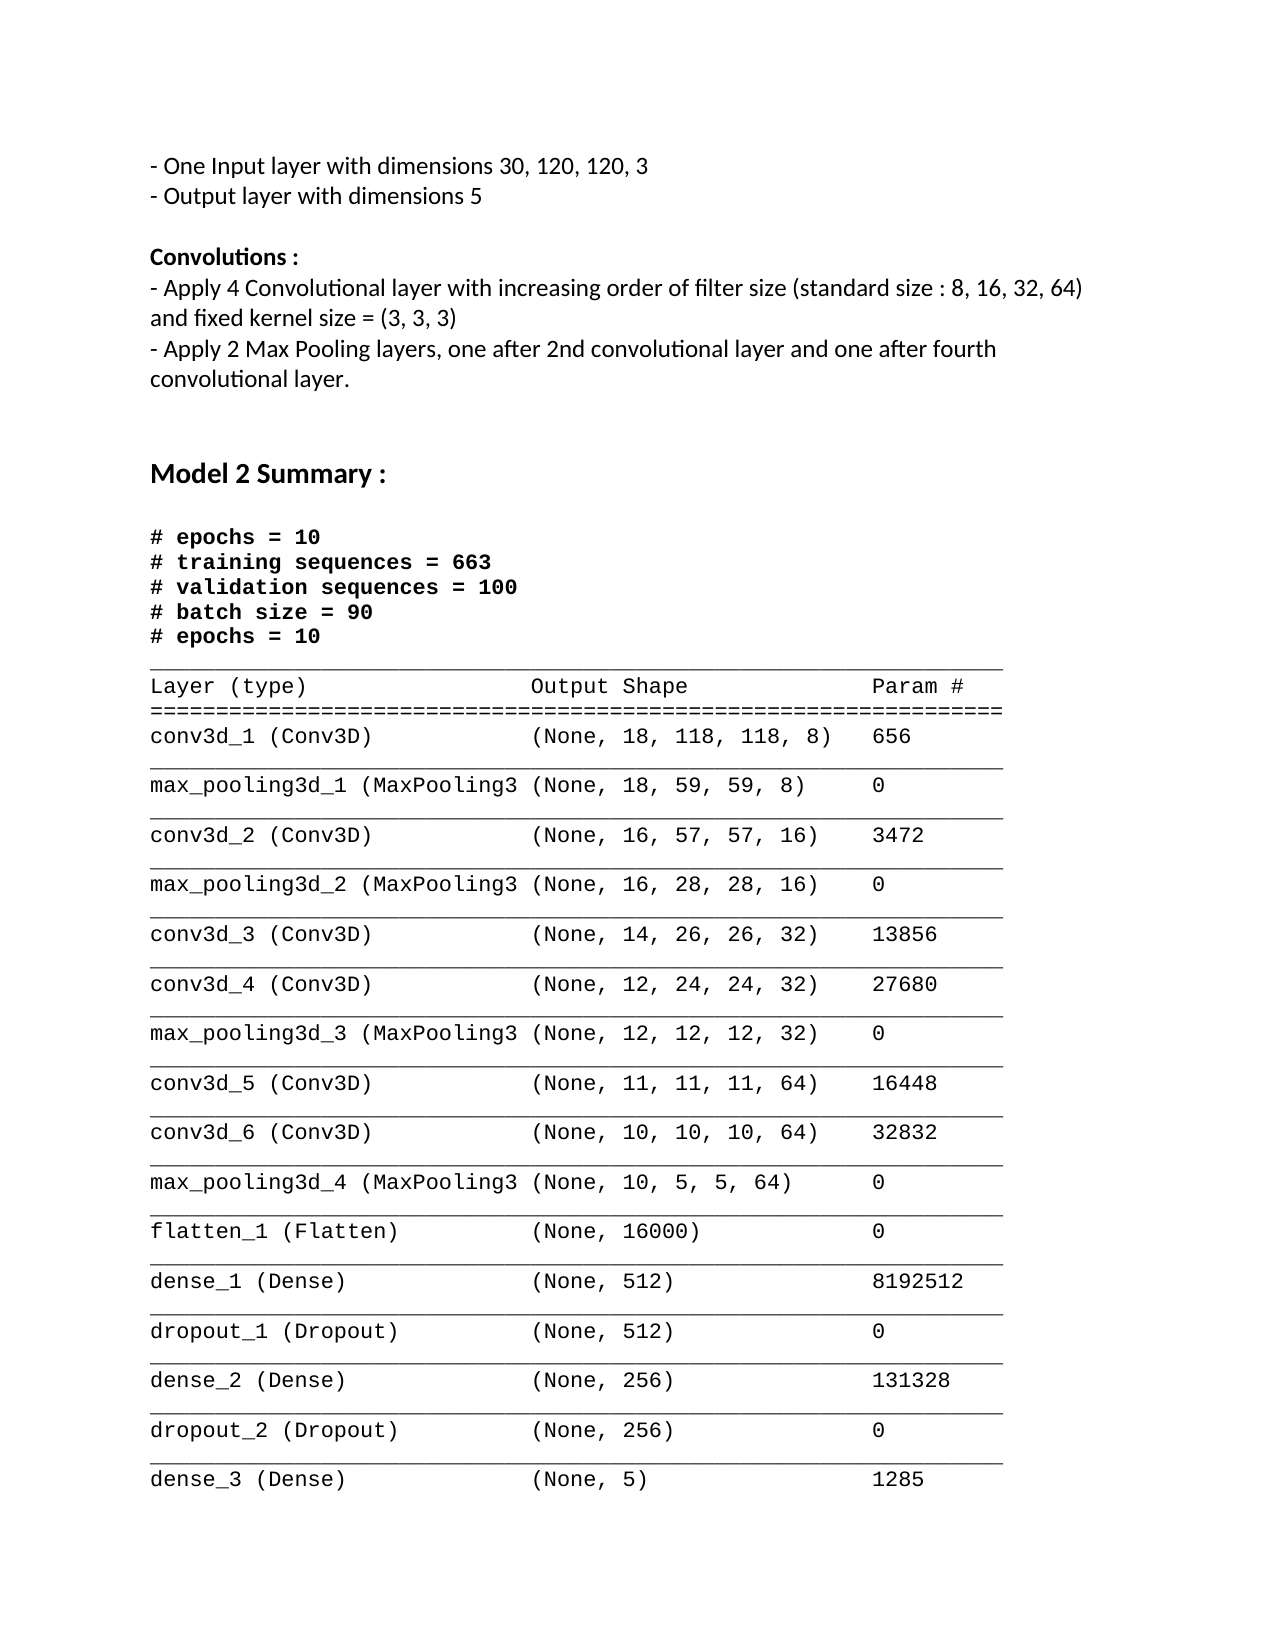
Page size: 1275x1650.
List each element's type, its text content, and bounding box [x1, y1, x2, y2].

text _________________________________________________________________ [150, 948, 1125, 973]
text dense_1 (Dense) (None, 512) 8192512 [150, 1270, 1125, 1295]
text Convolutions : [150, 242, 1125, 272]
text Model 2 Summary : [150, 455, 1125, 491]
text _________________________________________________________________ [150, 1344, 1125, 1369]
text - Apply 4 Convolutional layer with increasing order of filter size (standard size : 8, 16, 32, 64) and fixed kernel size = (3, 3, 3) [150, 272, 1125, 333]
text dropout_2 (Dropout) (None, 256) 0 [150, 1419, 1125, 1444]
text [150, 1444, 1125, 1468]
text _________________________________________________________________ [150, 849, 1125, 873]
text ================================================================= [150, 700, 1125, 725]
text _________________________________________________________________ [150, 650, 1125, 675]
text conv3d_5 (Conv3D) (None, 11, 11, 11, 64) 16448 [150, 1072, 1125, 1097]
text - Apply 2 Max Pooling layers, one after 2nd convolutional layer and one after fourth convolutional layer. [150, 333, 1125, 394]
text _________________________________________________________________ [150, 1295, 1125, 1320]
text conv3d_1 (Conv3D) (None, 18, 118, 118, 8) 656 [150, 725, 1125, 749]
text _________________________________________________________________ [150, 1146, 1125, 1171]
text conv3d_6 (Conv3D) (None, 10, 10, 10, 64) 32832 [150, 1121, 1125, 1146]
text _________________________________________________________________ [150, 997, 1125, 1022]
text max_pooling3d_1 (MaxPooling3 (None, 18, 59, 59, 8) 0 [150, 774, 1125, 799]
text conv3d_2 (Conv3D) (None, 16, 57, 57, 16) 3472 [150, 824, 1125, 849]
text _________________________________________________________________ [150, 799, 1125, 824]
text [150, 1394, 1125, 1419]
text # epochs = 10 [150, 626, 1125, 650]
text max_pooling3d_4 (MaxPooling3 (None, 10, 5, 5, 64) 0 [150, 1171, 1125, 1196]
text max_pooling3d_3 (MaxPooling3 (None, 12, 12, 12, 32) 0 [150, 1022, 1125, 1047]
text _________________________________________________________________ [150, 1097, 1125, 1121]
text dense_3 (Dense) (None, 5) 1285 [150, 1468, 1125, 1493]
text dropout_1 (Dropout) (None, 512) 0 [150, 1320, 1125, 1344]
text conv3d_3 (Conv3D) (None, 14, 26, 26, 32) 13856 [150, 923, 1125, 948]
text # epochs = 10 [150, 526, 1125, 551]
text max_pooling3d_2 (MaxPooling3 (None, 16, 28, 28, 16) 0 [150, 873, 1125, 898]
text # validation sequences = 100 [150, 576, 1125, 601]
text _________________________________________________________________ [150, 1245, 1125, 1270]
text _________________________________________________________________ [150, 749, 1125, 774]
text _________________________________________________________________ [150, 1196, 1125, 1221]
text _________________________________________________________________ [150, 1047, 1125, 1072]
text Layer (type) Output Shape Param # [150, 675, 1125, 700]
text - One Input layer with dimensions 30, 120, 120, 3 [150, 150, 1125, 181]
text # batch size = 90 [150, 601, 1125, 626]
text flatten_1 (Flatten) (None, 16000) 0 [150, 1221, 1125, 1245]
text dense_2 (Dense) (None, 256) 131328 [150, 1369, 1125, 1394]
text # training sequences = 663 [150, 551, 1125, 576]
text conv3d_4 (Conv3D) (None, 12, 24, 24, 32) 27680 [150, 973, 1125, 997]
text - Output layer with dimensions 5 [150, 181, 1125, 211]
text _________________________________________________________________ [150, 898, 1125, 923]
